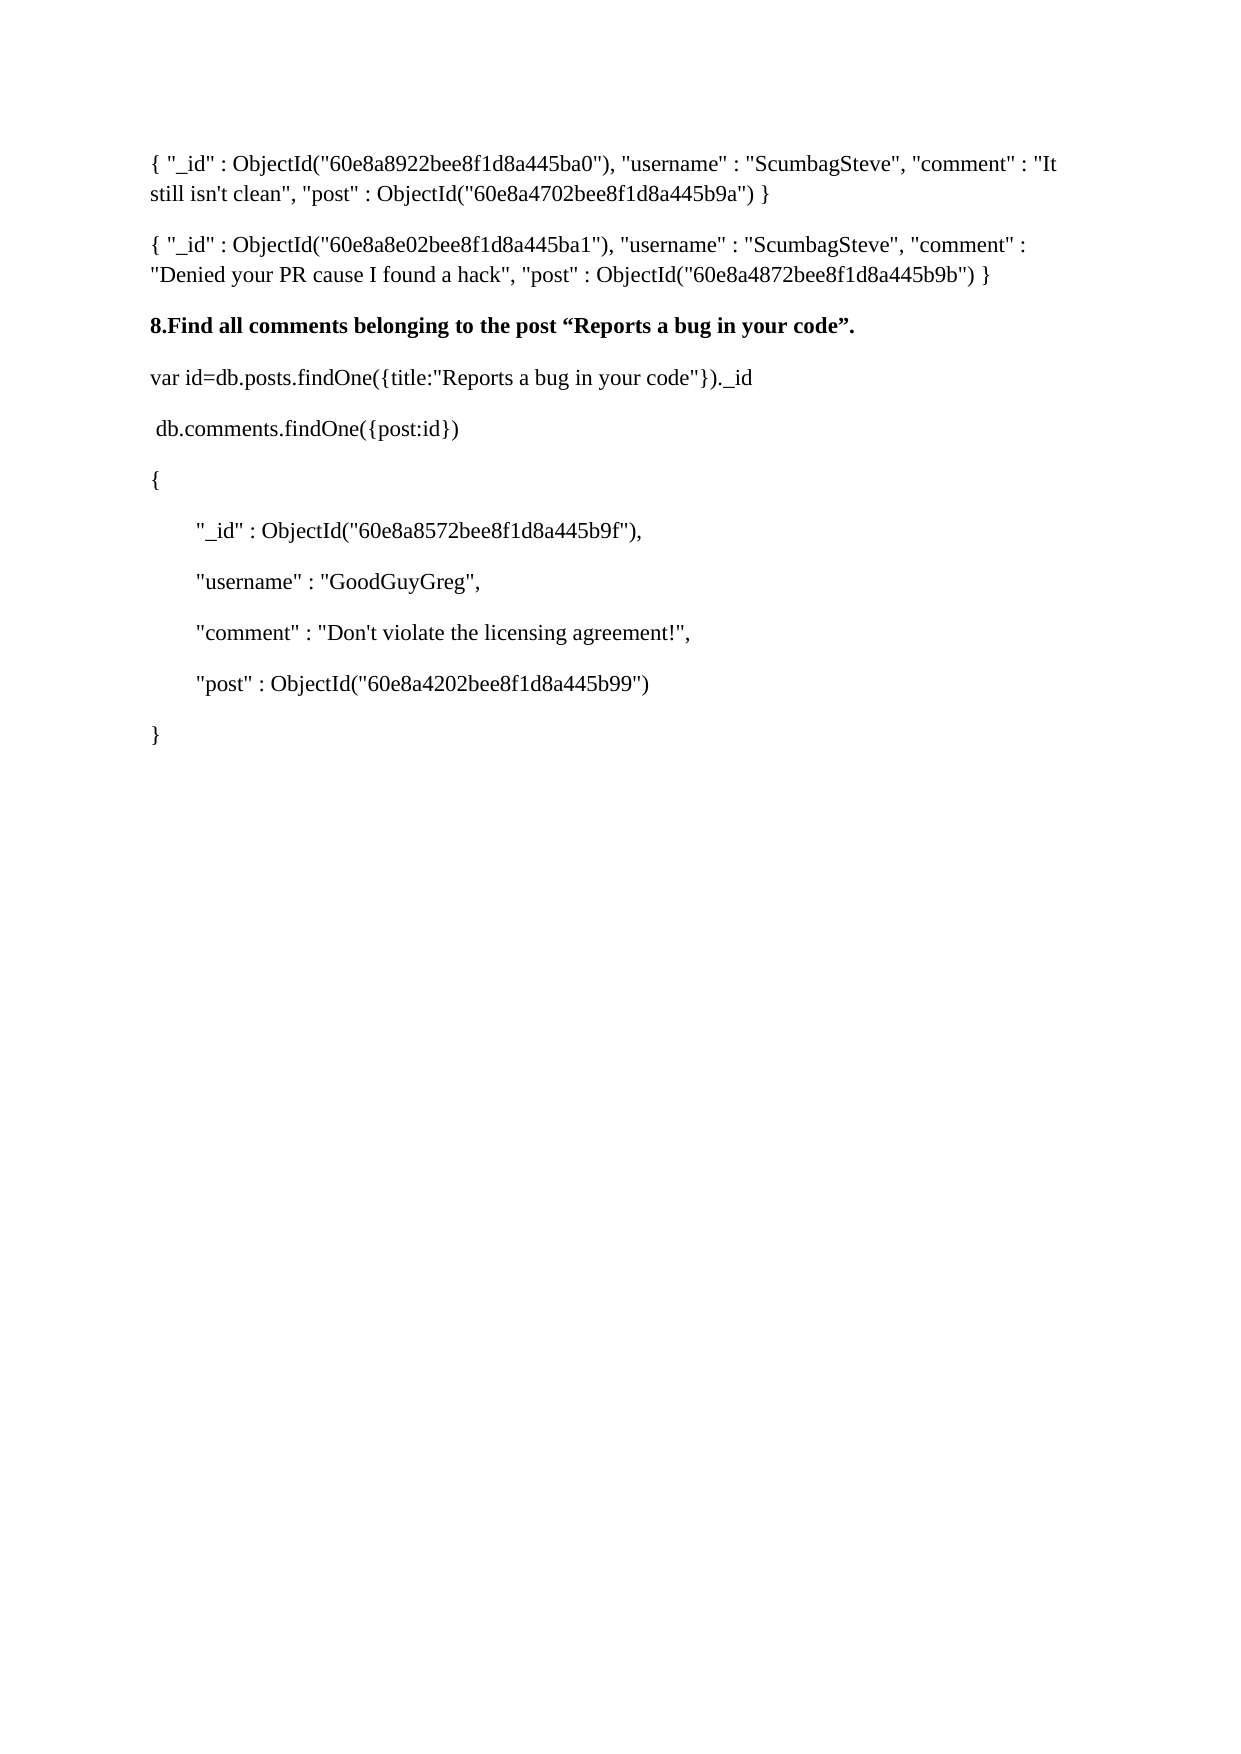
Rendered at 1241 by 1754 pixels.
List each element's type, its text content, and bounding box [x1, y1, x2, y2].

text "_id" : ObjectId("60e8a8572bee8f1d8a445b9f"), [150, 517, 1090, 543]
text "username" : "GoodGuyGreg", [150, 568, 1090, 594]
text var id=db.posts.findOne({title:"Reports a bug in your code"})._id [150, 363, 1090, 390]
text } [150, 721, 1090, 747]
text db.comments.findOne({post:id}) [150, 414, 1090, 441]
text 8.Find all comments belonging to the post “Reports a bug in your code”. [150, 312, 1090, 339]
text { "_id" : ObjectId("60e8a8922bee8f1d8a445ba0"), "username" : "ScumbagSteve", "comment" : "It still isn't clean", "post" : ObjectId("60e8a4702bee8f1d8a445b9a") } [150, 150, 1090, 207]
text { "_id" : ObjectId("60e8a8e02bee8f1d8a445ba1"), "username" : "ScumbagSteve", "comment" : "Denied your PR cause I found a hack", "post" : ObjectId("60e8a4872bee8f1d8a445b9b") } [150, 231, 1090, 288]
text "post" : ObjectId("60e8a4202bee8f1d8a445b99") [150, 670, 1090, 696]
text { [150, 466, 1090, 492]
text "comment" : "Don't violate the licensing agreement!", [150, 619, 1090, 645]
